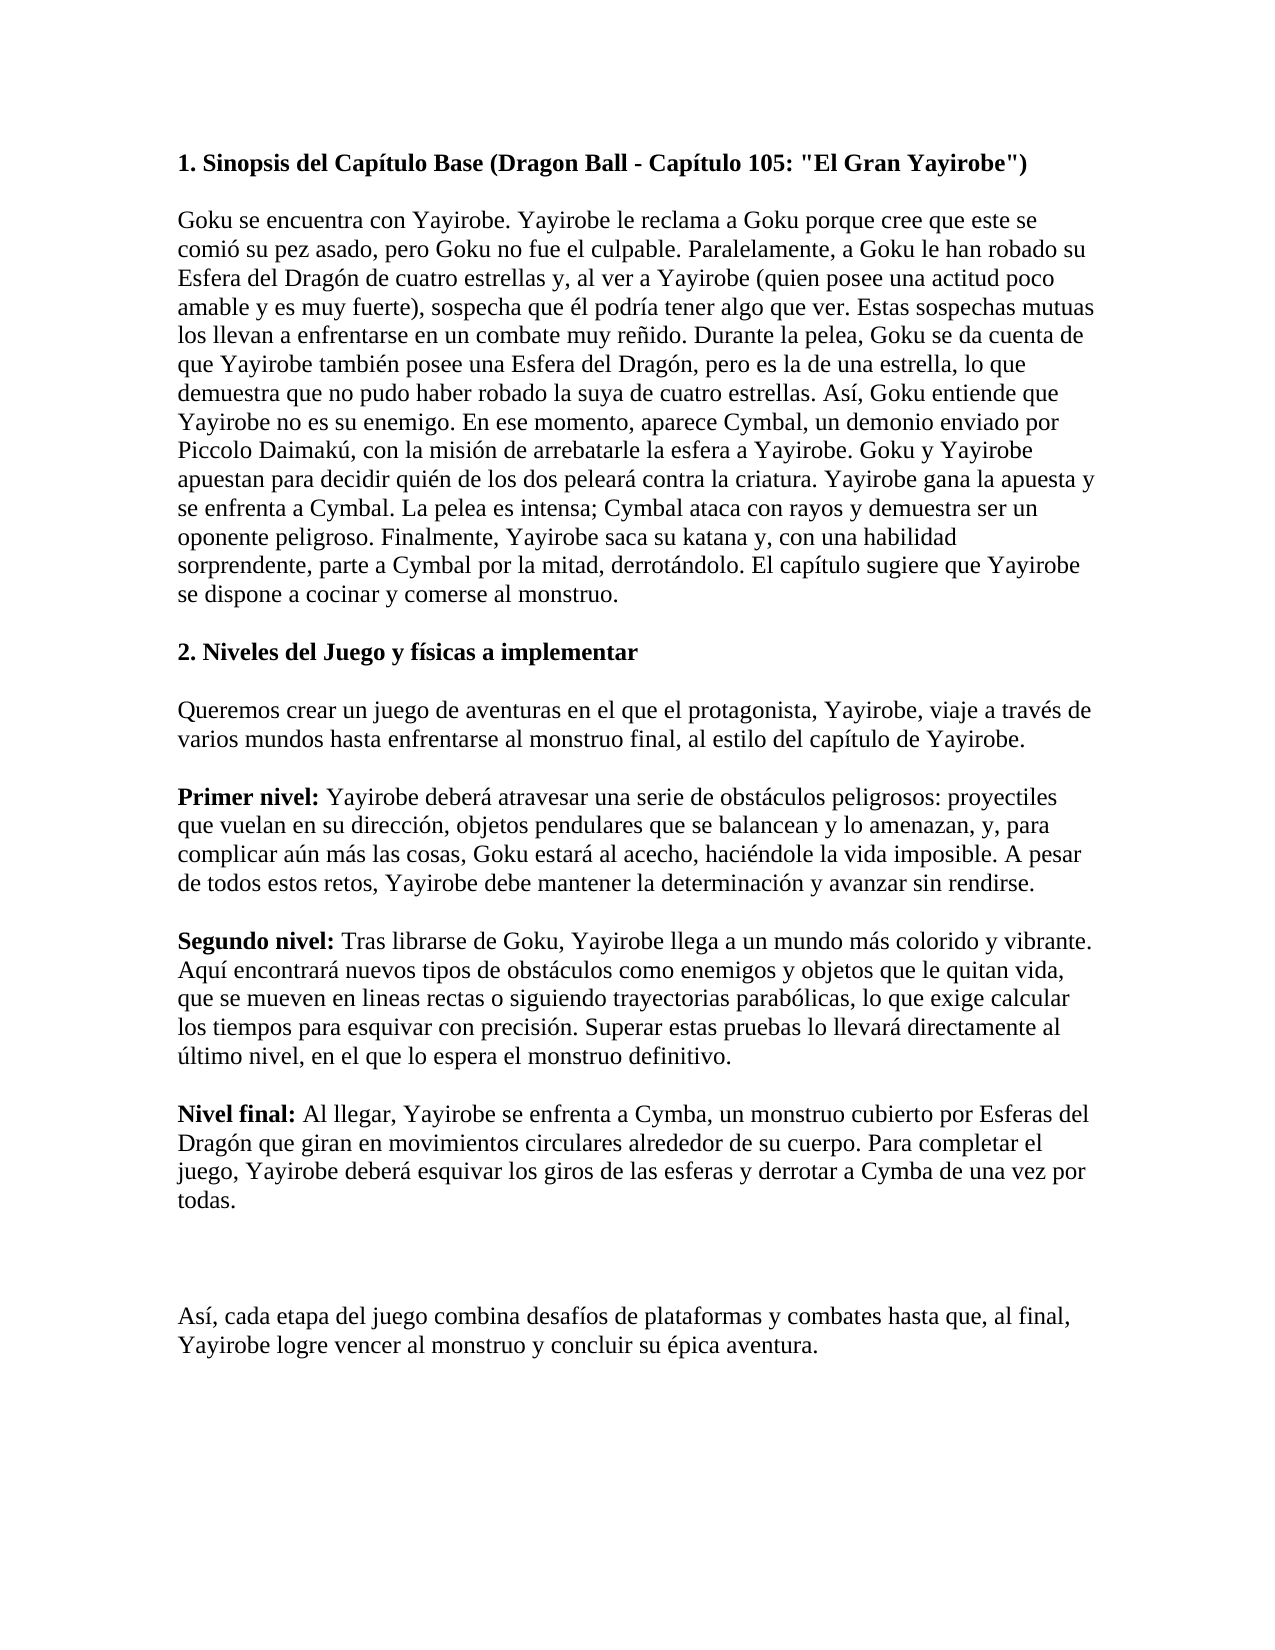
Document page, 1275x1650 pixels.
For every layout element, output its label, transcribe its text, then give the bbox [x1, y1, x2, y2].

text Goku se encuentra con Yayirobe. Yayirobe le reclama a Goku porque cree que este se comió su pez asado, pero Goku no fue el culpable. Paralelamente, a Goku le han robado su Esfera del Dragón de cuatro estrellas y, al ver a Yayirobe (quien posee una actitud poco amable y es muy fuerte), sospecha que él podría tener algo que ver. Estas sospechas mutuas los llevan a enfrentarse en un combate muy reñido. Durante la pelea, Goku se da cuenta de que Yayirobe también posee una Esfera del Dragón, pero es la de una estrella, lo que demuestra que no pudo haber robado la suya de cuatro estrellas. Así, Goku entiende que Yayirobe no es su enemigo. En ese momento, aparece Cymbal, un demonio enviado por Piccolo Daimakú, con la misión de arrebatarle la esfera a Yayirobe. Goku y Yayirobe apuestan para decidir quién de los dos peleará contra la criatura. Yayirobe gana la apuesta y se enfrenta a Cymbal. La pelea es intensa; Cymbal ataca con rayos y demuestra ser un oponente peligroso. Finalmente, Yayirobe saca su katana y, con una habilidad sorprendente, parte a Cymbal por la mitad, derrotándolo. El capítulo sugiere que Yayirobe se dispone a cocinar y comerse al monstruo. [177, 206, 1098, 608]
text Queremos crear un juego de aventuras en el que el protagonista, Yayirobe, viaje a través de varios mundos hasta enfrentarse al monstruo final, al estilo del capítulo de Yayirobe. [177, 695, 1098, 753]
text Nivel final: Al llegar, Yayirobe se enfrenta a Cymba, un monstruo cubierto por Esferas del Dragón que giran en movimientos circulares alrededor de su cuerpo. Para completar el juego, Yayirobe deberá esquivar los giros de las esferas y derrotar a Cymba de una vez por todas. [177, 1099, 1098, 1214]
text Segundo nivel: Tras librarse de Goku, Yayirobe llega a un mundo más colorido y vibrante. Aquí encontrará nuevos tipos de obstáculos como enemigos y objetos que le quitan vida, que se mueven en lineas rectas o siguiendo trayectorias parabólicas, lo que exige calcular los tiempos para esquivar con precisión. Superar estas pruebas lo llevará directamente al último nivel, en el que lo espera el monstruo definitivo. [177, 926, 1098, 1070]
text 1. Sinopsis del Capítulo Base (Dragon Ball - Capítulo 105: "El Gran Yayirobe") [177, 148, 1098, 176]
text Así, cada etapa del juego combina desafíos de plataformas y combates hasta que, al final, Yayirobe logre vencer al monstruo y concluir su épica aventura. [177, 1301, 1098, 1358]
text 2. Niveles del Juego y físicas a implementar [177, 637, 1098, 666]
text Primer nivel: Yayirobe deberá atravesar una serie de obstáculos peligrosos: proyectiles que vuelan en su dirección, objetos pendulares que se balancean y lo amenazan, y, para complicar aún más las cosas, Goku estará al acecho, haciéndole la vida imposible. A pesar de todos estos retos, Yayirobe debe mantener la determinación y avanzar sin rendirse. [177, 782, 1098, 897]
